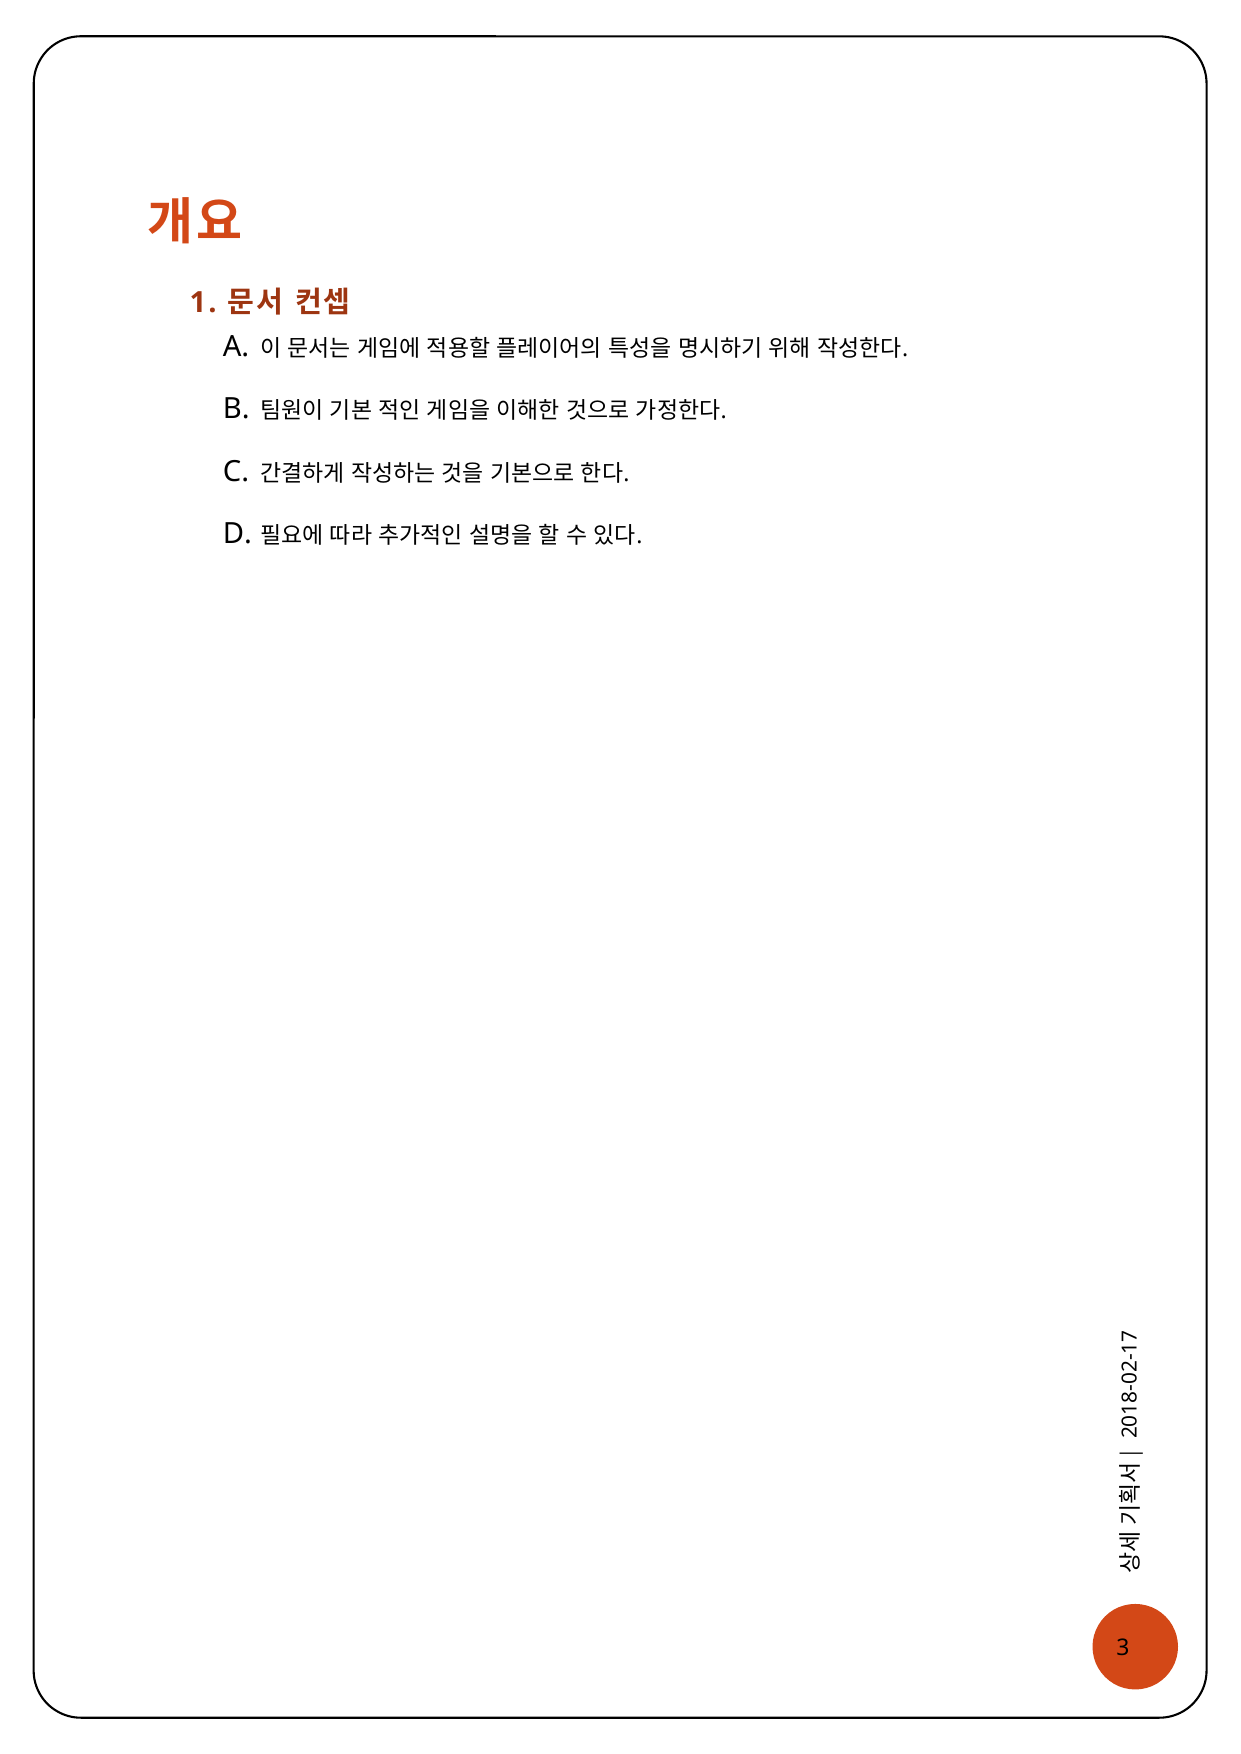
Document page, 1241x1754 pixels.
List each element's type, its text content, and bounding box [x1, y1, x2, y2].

list 필요에 따라 추가적인 설명을 할 수 있다. [223, 512, 1092, 552]
list 이 문서는 게임에 적용할 플레이어의 특성을 명시하기 위해 작성한다. [223, 325, 1092, 365]
list 간결하게 작성하는 것을 기본으로 한다. [223, 450, 1092, 489]
list 팀원이 기본 적인 게임을 이해한 것으로 가정한다. [223, 387, 1092, 427]
subtitle 개요 [148, 181, 1092, 254]
subtitle 문서 컨셉 [189, 279, 1092, 321]
